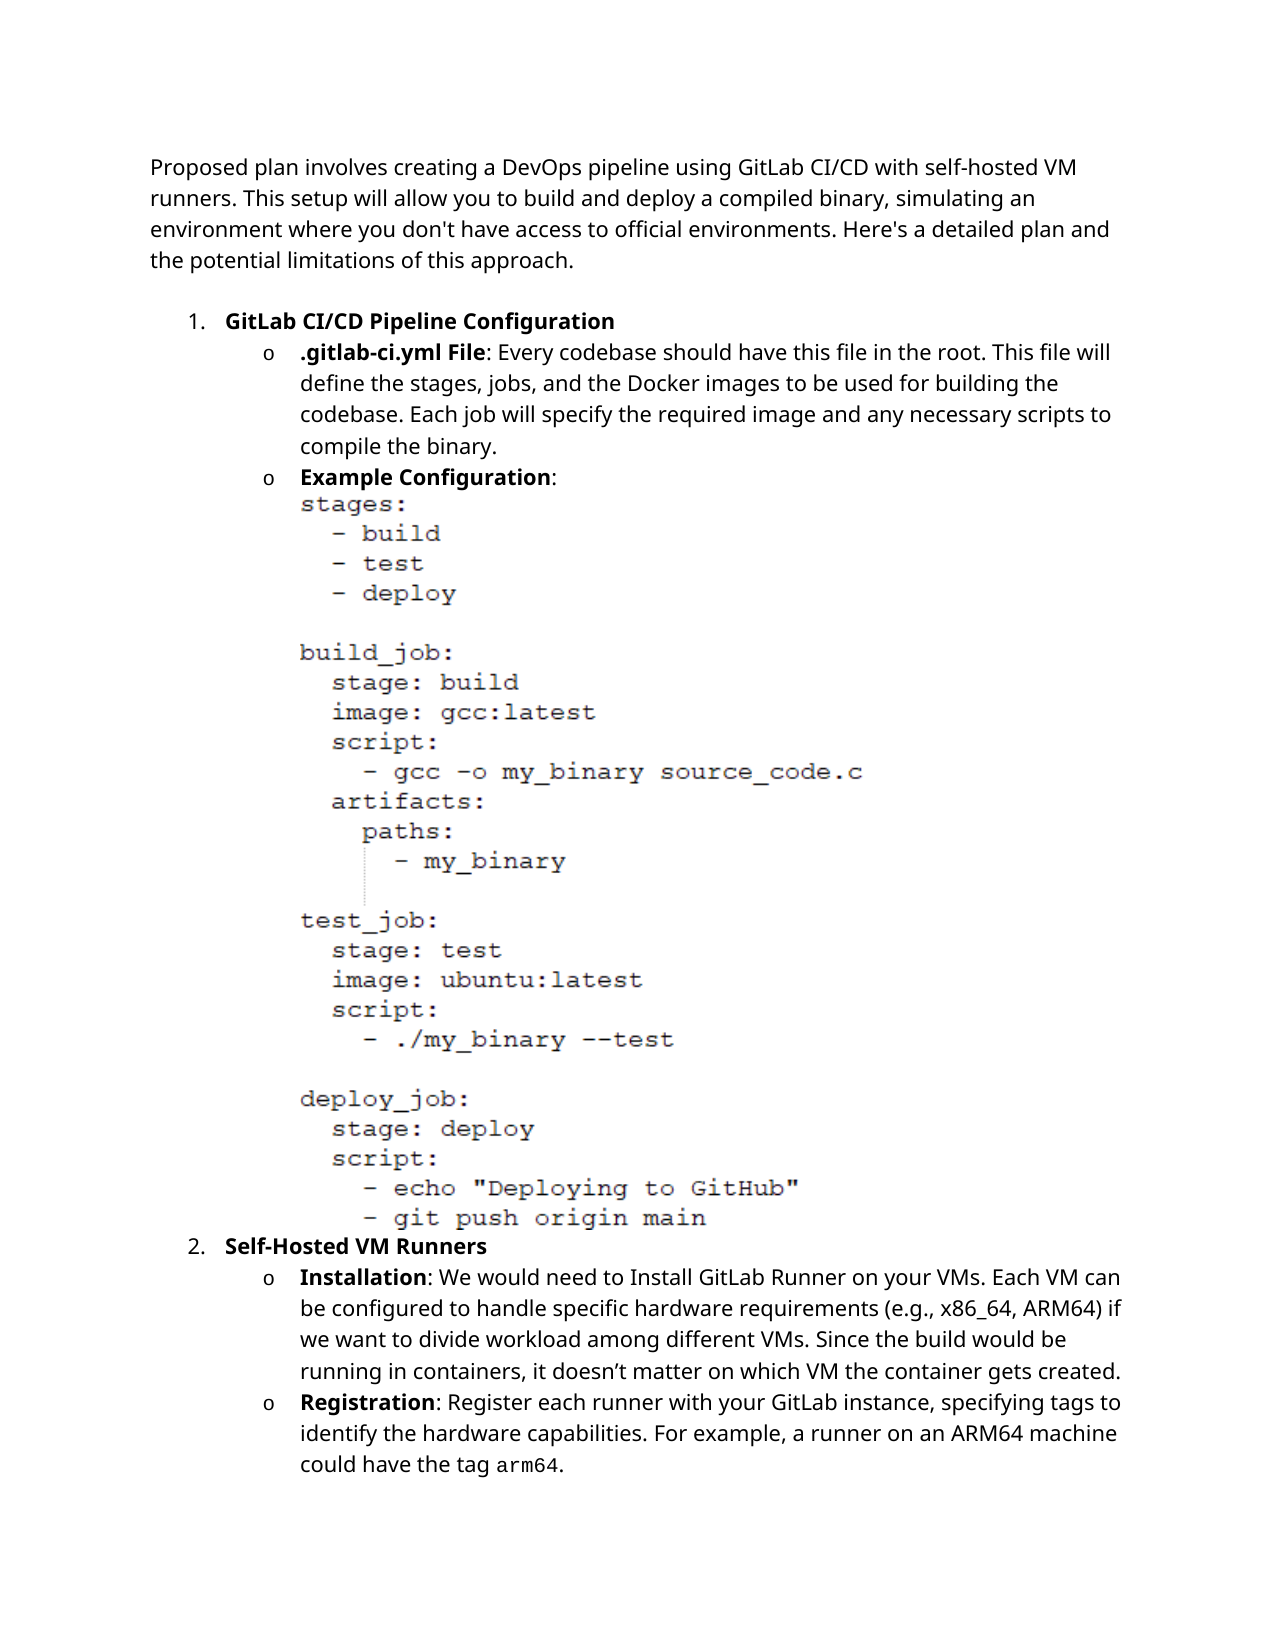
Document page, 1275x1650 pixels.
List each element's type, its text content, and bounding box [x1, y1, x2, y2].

list .gitlab-ci.yml File: Every codebase should have this file in the root. This file will define the stages, jobs, and the Docker images to be used for building the codebase. Each job will specify the required image and any necessary scripts to compile the binary. [262, 335, 1125, 460]
list Self-Hosted VM Runners [187, 1229, 1125, 1261]
list Registration: Register each runner with your GitLab instance, specifying tags to identify the hardware capabilities. For example, a runner on an ARM64 machine could have the tag arm64. [262, 1386, 1125, 1479]
text Proposed plan involves creating a DevOps pipeline using GitLab CI/CD with self-hosted VM runners. This setup will allow you to build and deploy a compiled binary, simulating an environment where you don't have access to official environments. Here's a detailed plan and the potential limitations of this approach. [150, 150, 1125, 275]
list Installation: We would need to Install GitLab Runner on your VMs. Each VM can be configured to handle specific hardware requirements (e.g., x86_64, ARM64) if we want to divide workload among different VMs. Since the build would be running in containers, it doesn’t matter on which VM the container gets created. [262, 1261, 1125, 1386]
list GitLab CI/CD Pipeline Configuration [187, 304, 1125, 335]
picture [300, 491, 910, 1230]
